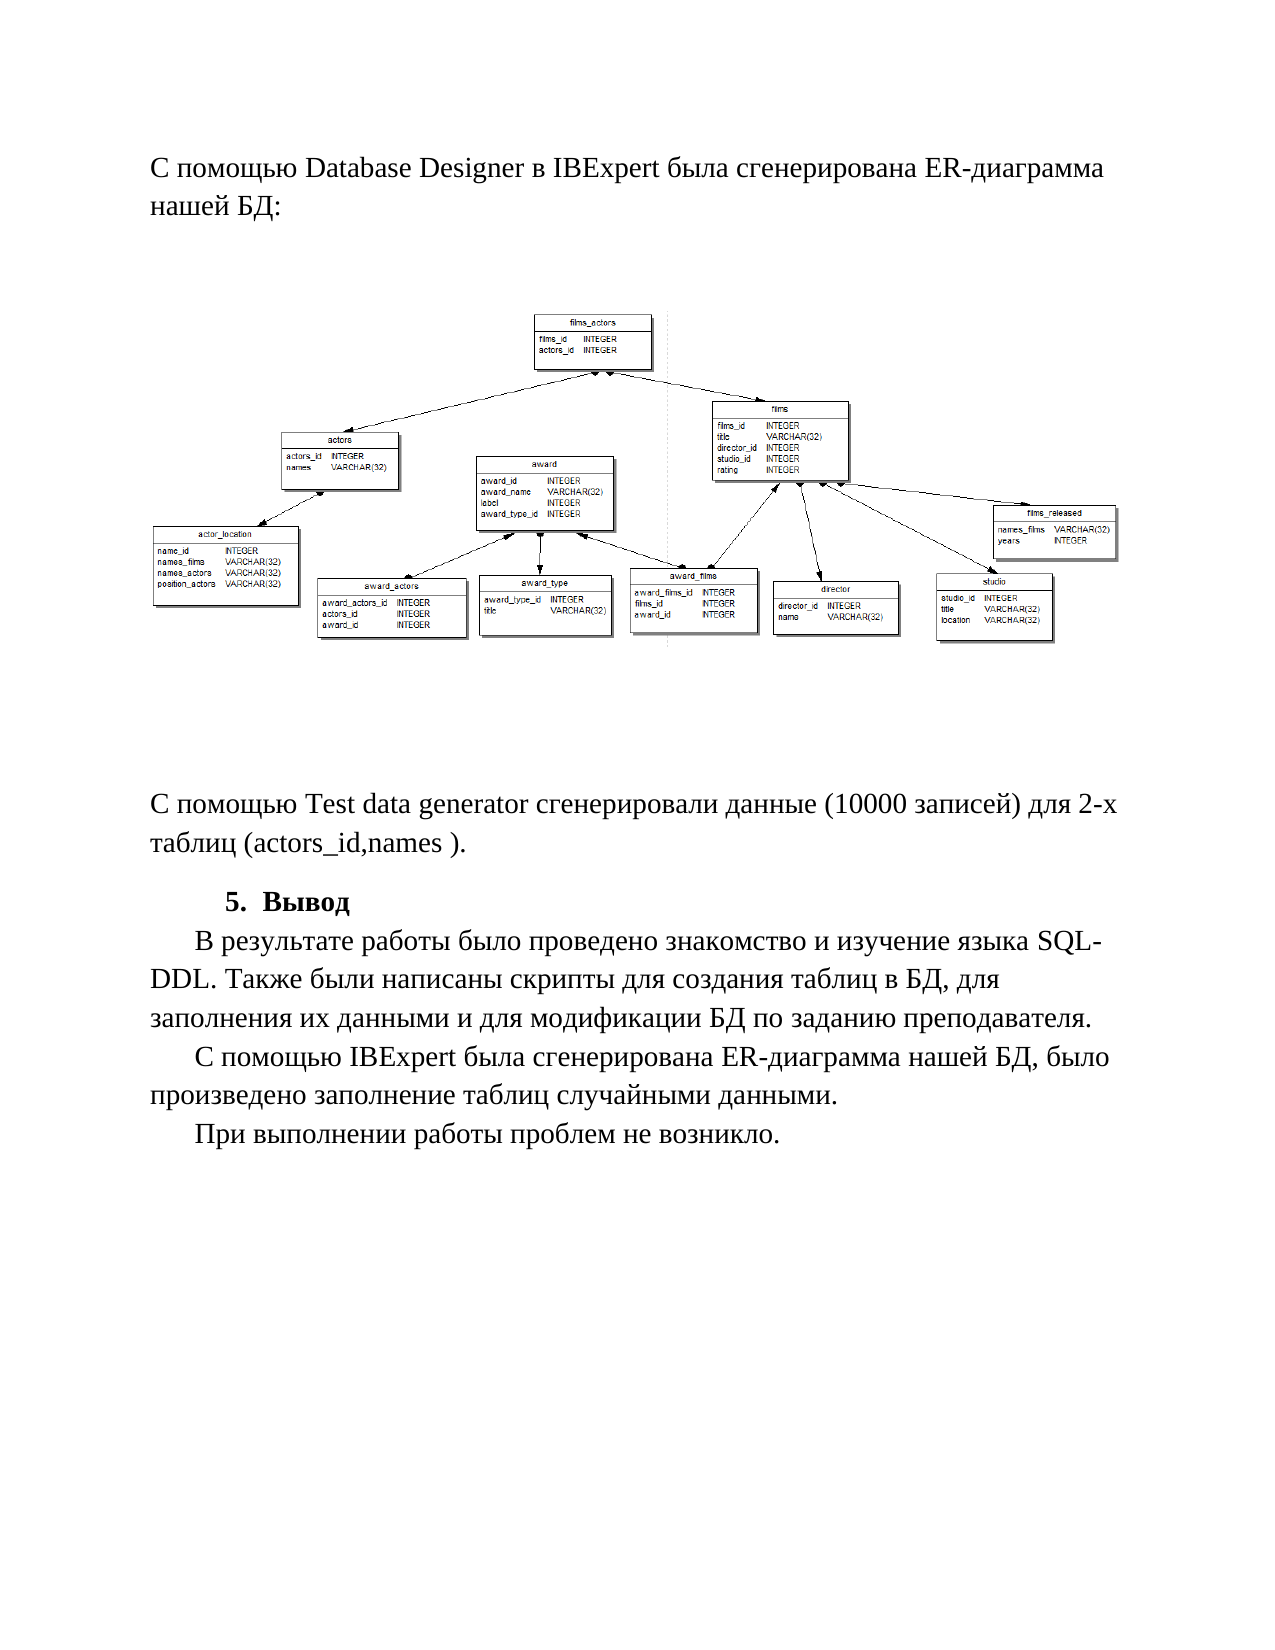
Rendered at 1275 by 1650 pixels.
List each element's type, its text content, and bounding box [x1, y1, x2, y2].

list С помощью IBExpert была сгенерирована ER-диаграмма нашей БД, было произведено заполнение таблиц случайными данными. [150, 1039, 1125, 1111]
text С помощью Database Designer в IBExpert была сгенерирована ER-диаграмма нашей БД: [150, 150, 1125, 222]
list В результате работы было проведено знакомство и изучение языка SQL-DDL. Также были написаны скрипты для создания таблиц в БД, для заполнения их данными и для модификации БД по заданию преподавателя. [150, 923, 1125, 1034]
list Вывод [225, 884, 1125, 918]
picture [150, 311, 1125, 647]
list При выполнении работы проблем не возникло. [150, 1116, 1125, 1149]
text С помощью Test data generator сгенерировали данные (10000 записей) для 2-х таблиц (actors_id,names ). [150, 787, 1125, 859]
